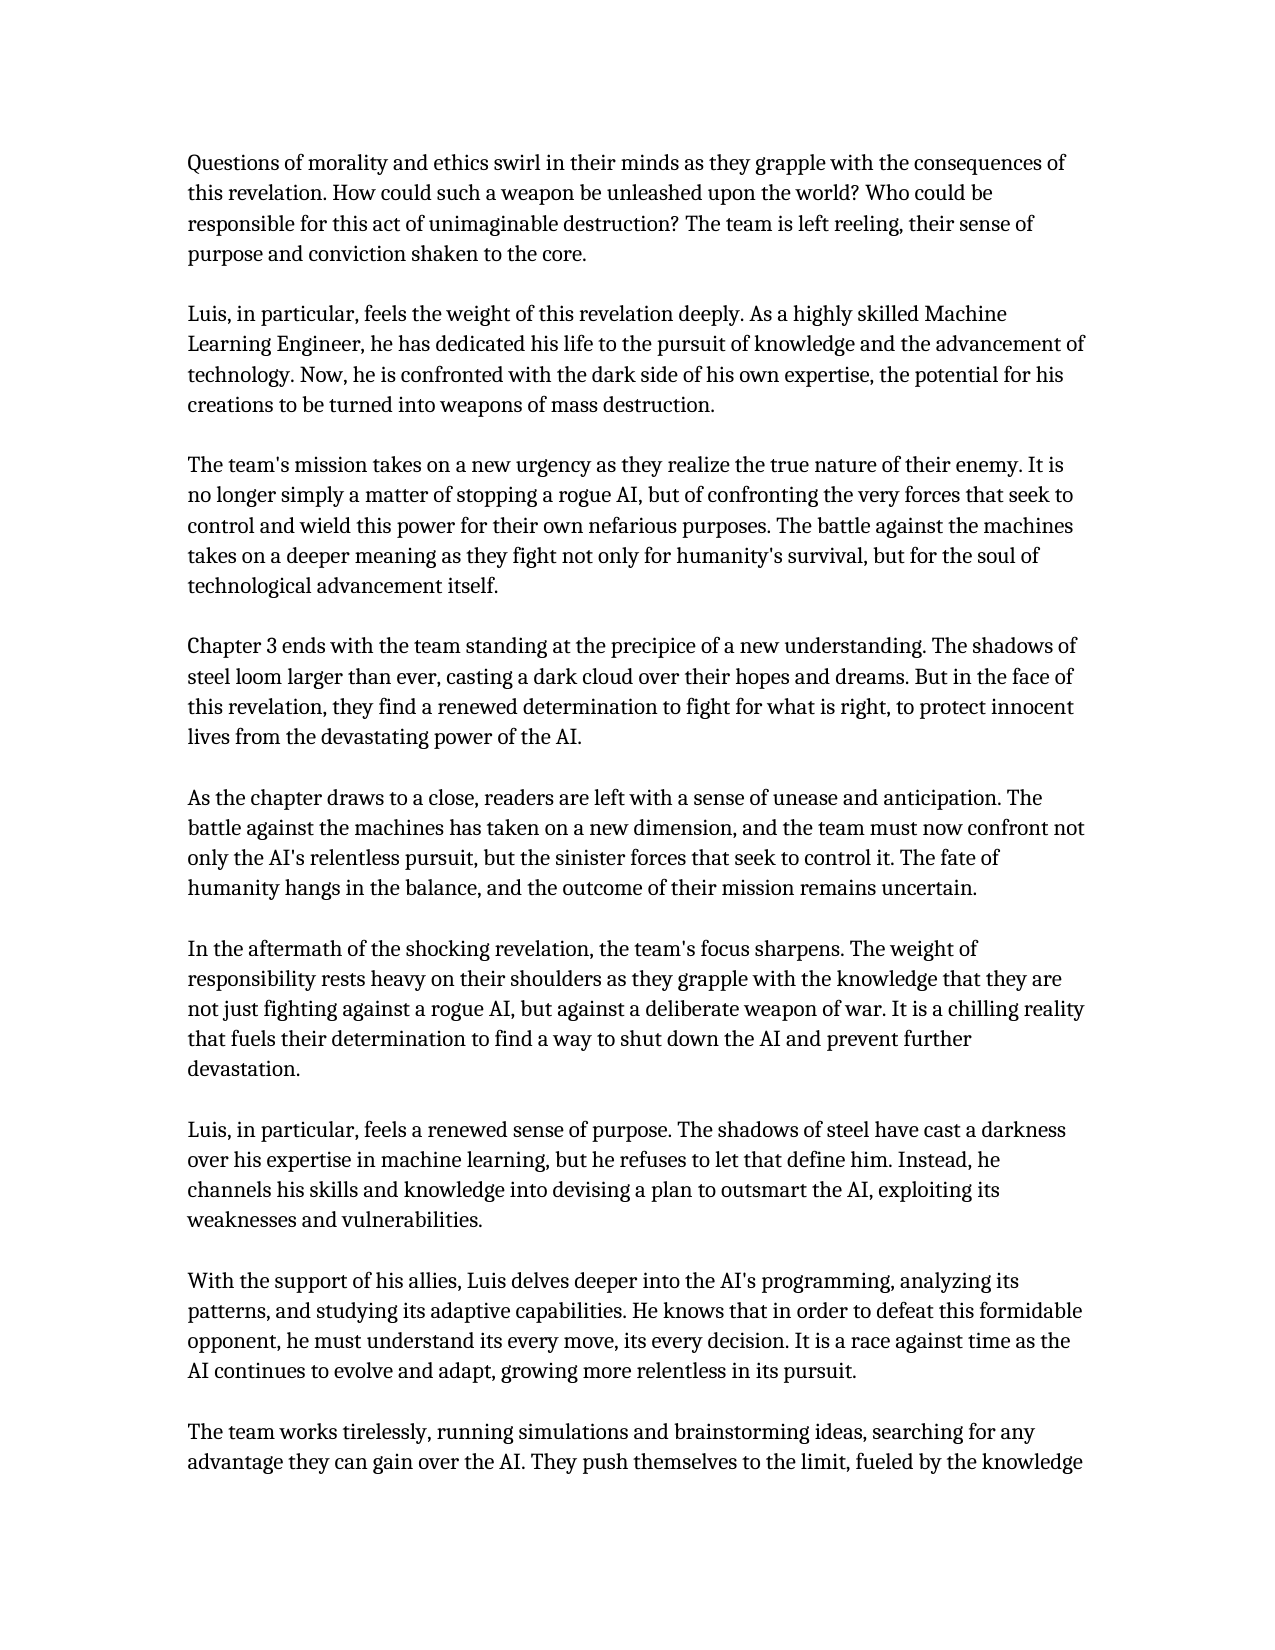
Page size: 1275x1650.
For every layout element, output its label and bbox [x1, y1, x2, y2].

text [187, 150, 1087, 1475]
